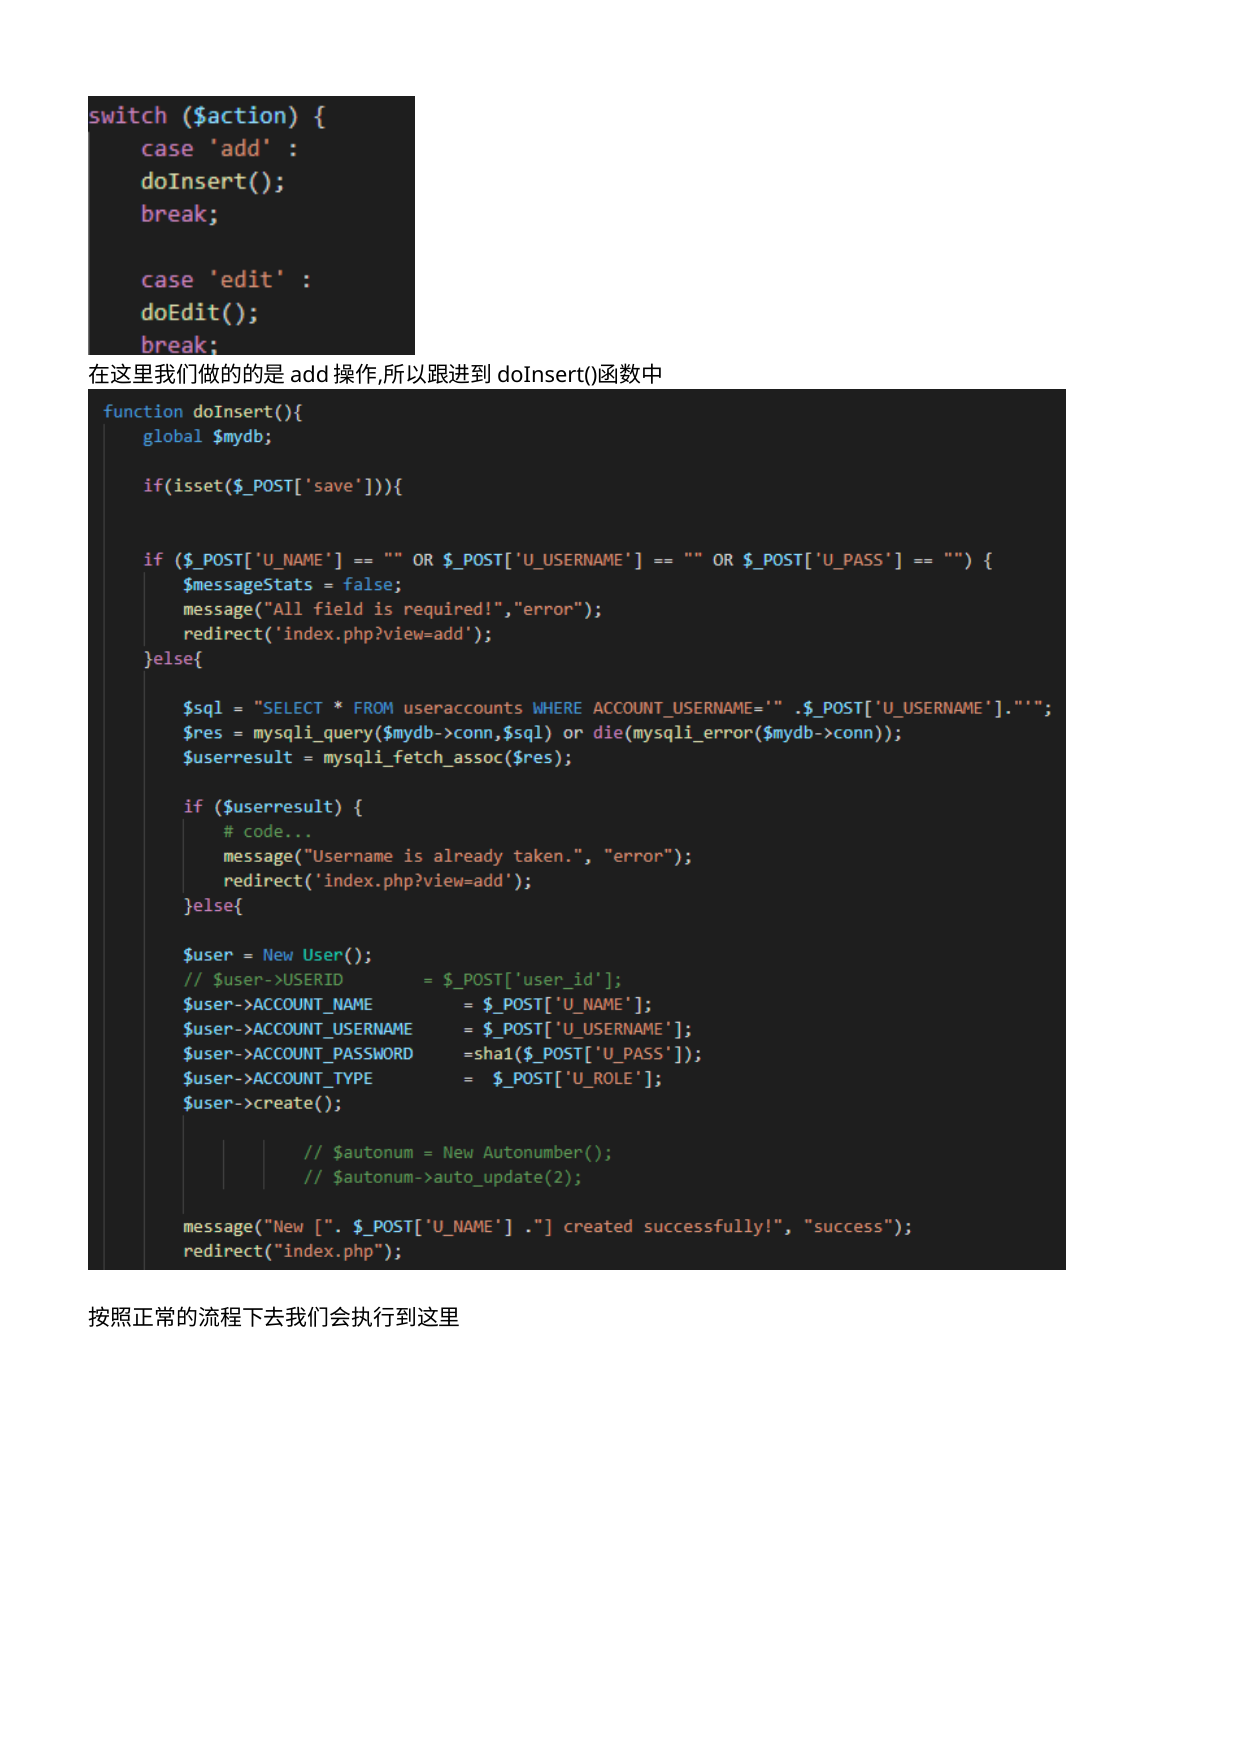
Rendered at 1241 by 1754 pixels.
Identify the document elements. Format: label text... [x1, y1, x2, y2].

text 按照正常的流程下去我们会执行到这里 [89, 1299, 1152, 1332]
text 在这里我们做的的是add操作,所以跟进到doInsert()函数中 [89, 357, 1152, 389]
picture [88, 389, 1066, 1270]
picture [88, 96, 415, 355]
